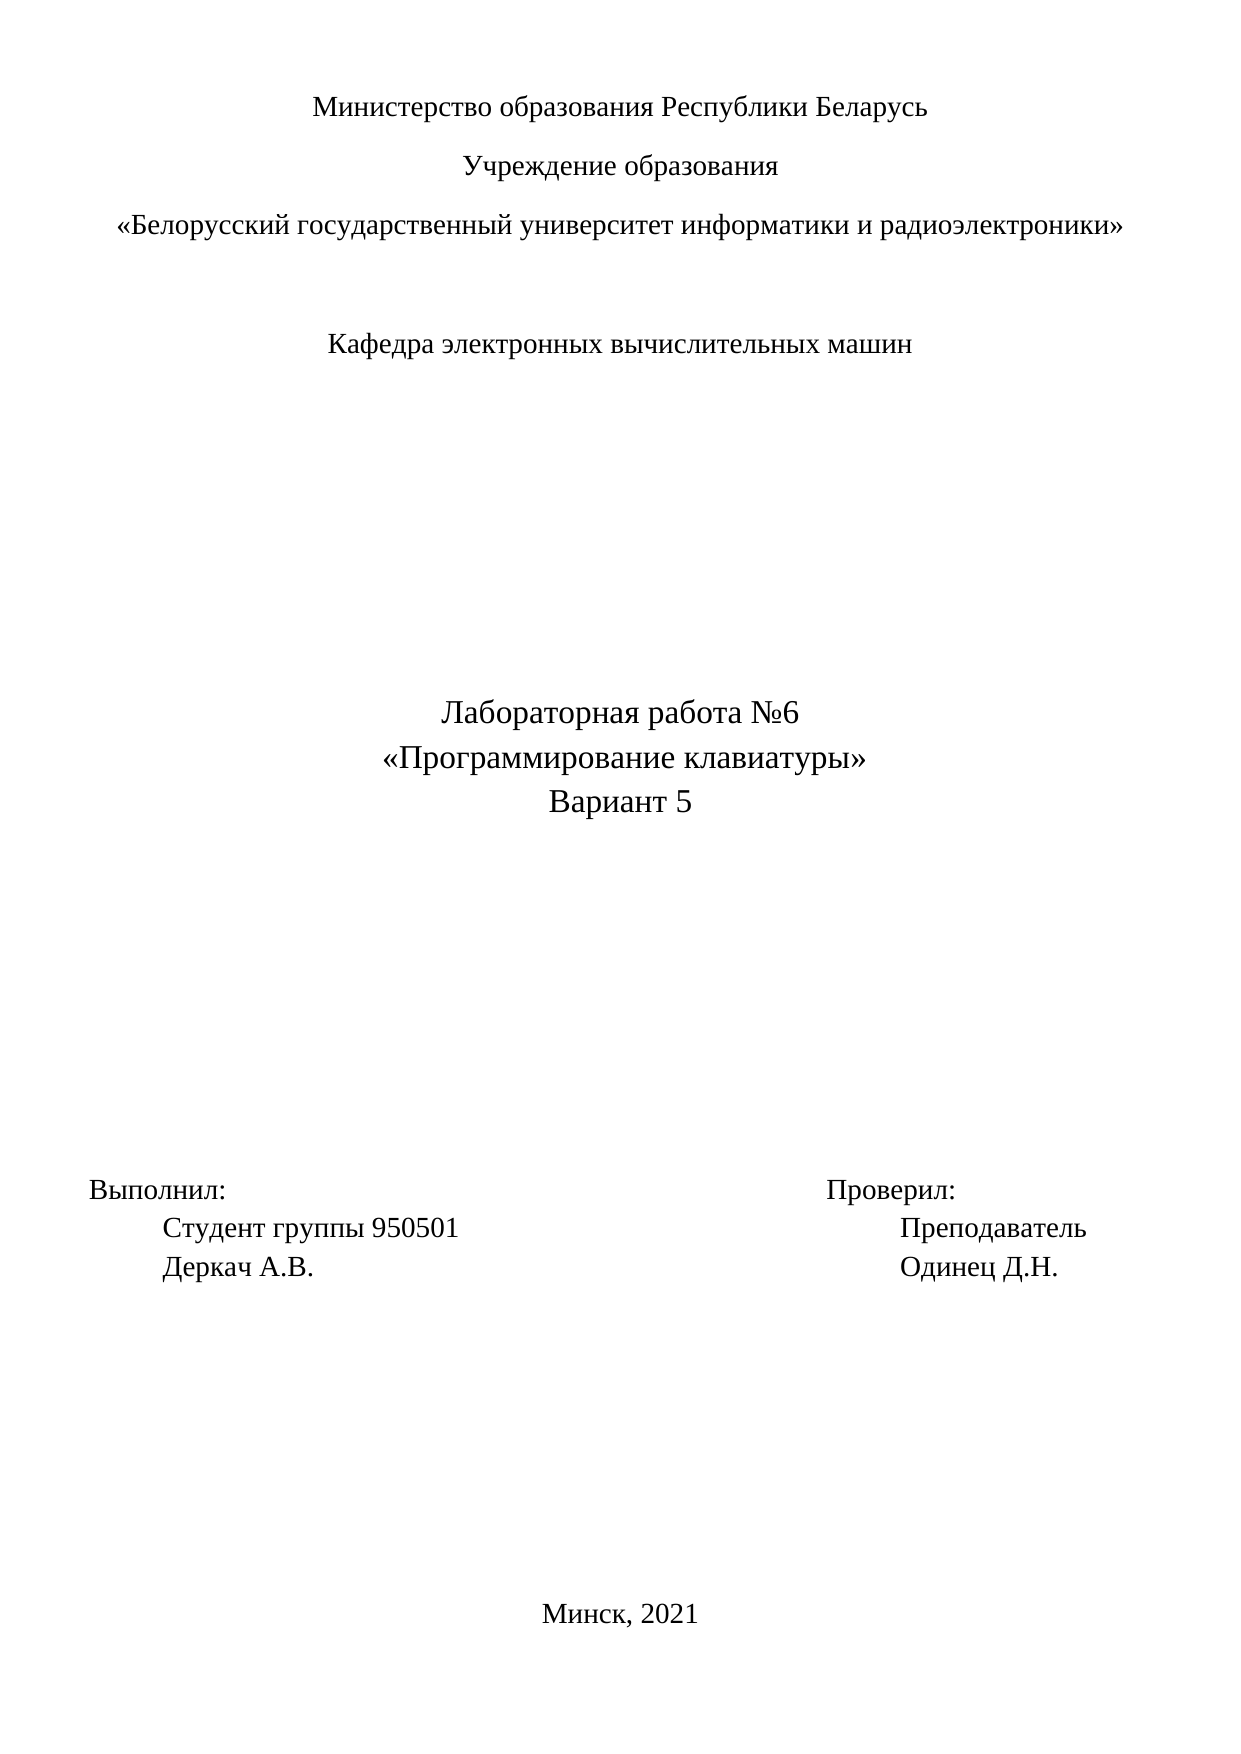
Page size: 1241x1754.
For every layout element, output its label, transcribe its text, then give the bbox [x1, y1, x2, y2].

text Лабораторная работа №6 [89, 693, 1152, 731]
text Кафедра электронных вычислительных машин [89, 326, 1152, 360]
text Деркач А.В. Одинец Д.Н. [89, 1249, 1152, 1282]
text Вариант 5 [89, 781, 1152, 819]
text «Программирование клавиатуры» [89, 737, 1152, 775]
text Учреждение образования [89, 148, 1152, 182]
text Министерство образования Республики Беларусь [89, 89, 1152, 122]
text Выполнил: Проверил: [89, 1172, 1152, 1205]
text Студент группы 950501 Преподаватель [89, 1210, 1152, 1244]
text «Белорусский государственный университет информатики и радиоэлектроники» [89, 207, 1152, 241]
text Минск, 2021 [89, 1596, 1152, 1629]
